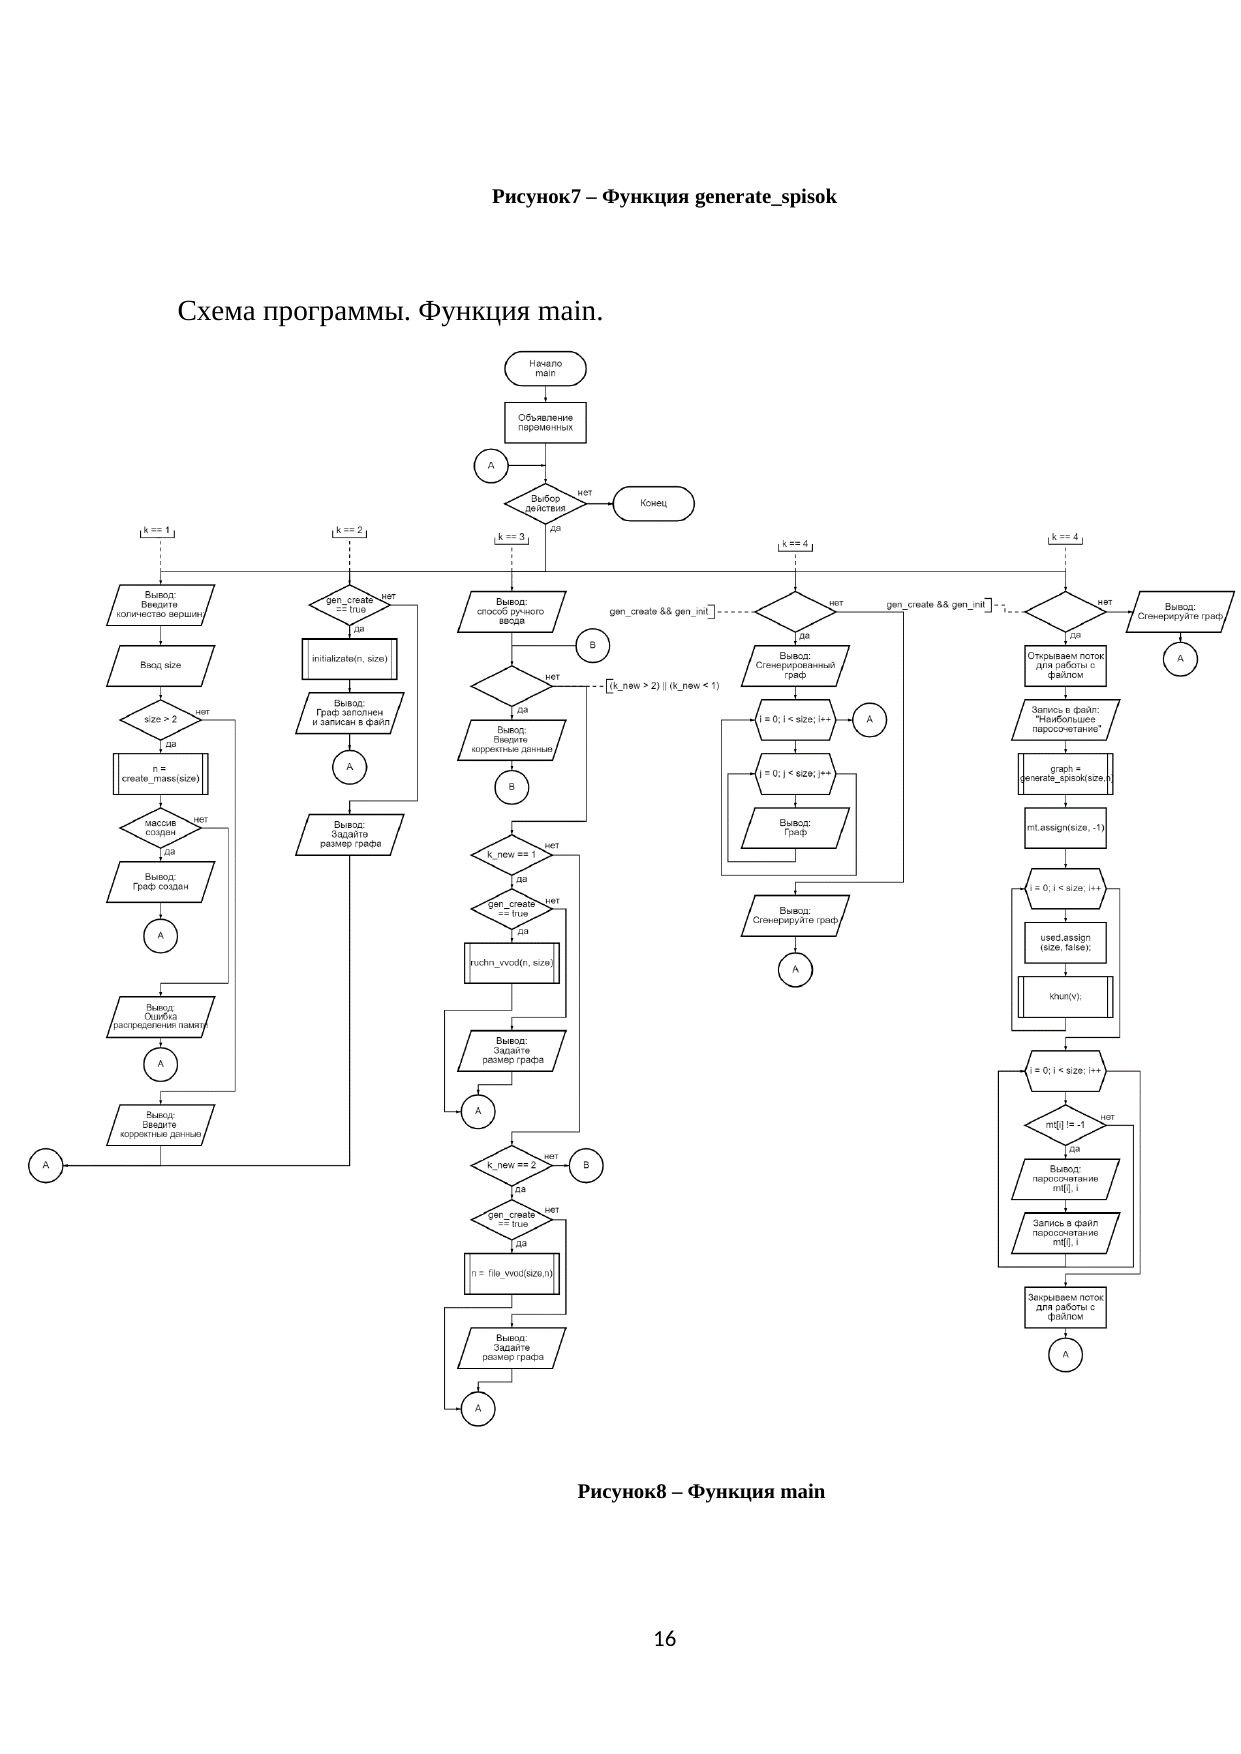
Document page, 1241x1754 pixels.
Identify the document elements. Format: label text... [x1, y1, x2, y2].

text Рисунок8 – Функция main [177, 1479, 1152, 1503]
text Схема программы. Функция main. [177, 293, 1152, 326]
picture [15, 338, 1241, 1439]
text Рисунок7 – Функция generate_spisok [177, 184, 1152, 208]
